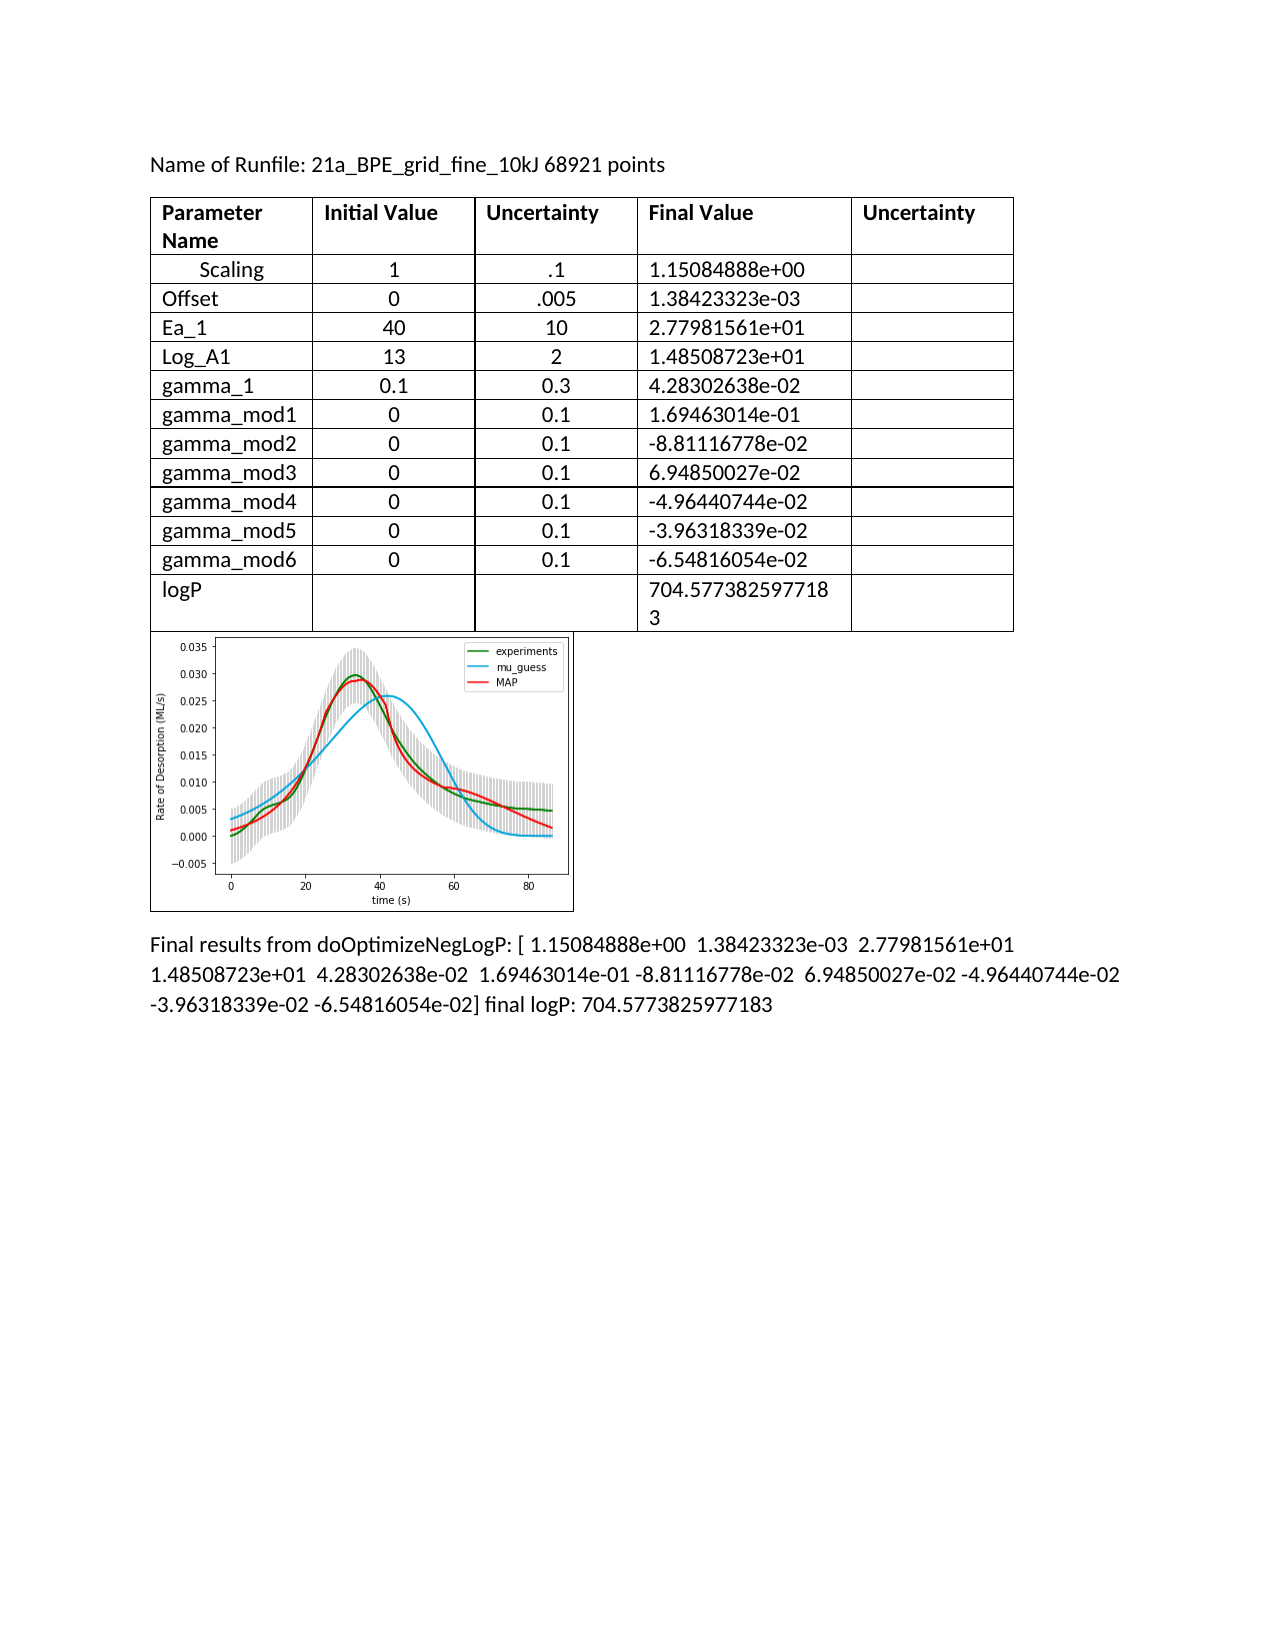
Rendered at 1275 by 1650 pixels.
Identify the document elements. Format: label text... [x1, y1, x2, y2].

table_cell gamma_mod4 [151, 488, 312, 516]
table_cell 0 [313, 400, 474, 428]
table_cell 704.5773825977183 [638, 575, 851, 631]
table_header Uncertainty [852, 198, 1013, 254]
table_cell Ea_1 [151, 313, 312, 341]
table_cell 0.1 [313, 371, 474, 399]
table_cell 6.94850027e-02 [638, 459, 851, 486]
table_cell 0 [313, 488, 474, 516]
table_cell logP [151, 575, 312, 631]
table_cell [852, 400, 1013, 428]
table_cell 0.1 [476, 546, 637, 574]
table_cell [313, 575, 474, 631]
table_cell 4.28302638e-02 [638, 371, 851, 399]
picture [151, 632, 573, 911]
table_cell 1.15084888e+00 [638, 255, 851, 283]
table_cell [852, 371, 1013, 399]
table_cell 1.38423323e-03 [638, 284, 851, 312]
table_cell [852, 546, 1013, 574]
table_cell 0.1 [476, 400, 637, 428]
table_cell .1 [476, 255, 637, 283]
table_cell [852, 459, 1013, 486]
text Name of Runfile: 21a_BPE_grid_fine_10kJ 68921 points [150, 150, 1125, 178]
table_header Parameter Name [151, 198, 312, 254]
table_cell 0.1 [476, 459, 637, 486]
table_cell -3.96318339e-02 [638, 517, 851, 544]
table_header Initial Value [313, 198, 474, 254]
table_cell 0 [313, 429, 474, 457]
table_cell -6.54816054e-02 [638, 546, 851, 574]
table_cell 0 [313, 546, 474, 574]
table_cell 40 [313, 313, 474, 341]
table_cell [852, 517, 1013, 544]
table_cell 10 [476, 313, 637, 341]
table_cell Scaling [151, 255, 312, 283]
table_cell 0.1 [476, 429, 637, 457]
table_cell 1.48508723e+01 [638, 342, 851, 370]
table_cell 0.1 [476, 517, 637, 544]
table_cell Offset [151, 284, 312, 312]
table_cell 1 [313, 255, 474, 283]
table_cell [852, 284, 1013, 312]
table_cell 0 [313, 517, 474, 544]
table_cell -8.81116778e-02 [638, 429, 851, 457]
table_cell [476, 575, 637, 631]
table_cell 1.69463014e-01 [638, 400, 851, 428]
table_cell [852, 575, 1013, 631]
table_cell 0.1 [476, 488, 637, 516]
table_cell 2 [476, 342, 637, 370]
table_cell [852, 342, 1013, 370]
table_cell 0 [313, 284, 474, 312]
table_cell 2.77981561e+01 [638, 313, 851, 341]
table_cell Log_A1 [151, 342, 312, 370]
table_cell gamma_mod1 [151, 400, 312, 428]
table_cell [852, 255, 1013, 283]
table_cell gamma_mod2 [151, 429, 312, 457]
table_cell gamma_1 [151, 371, 312, 399]
table_cell [852, 429, 1013, 457]
table_cell gamma_mod6 [151, 546, 312, 574]
table_cell 13 [313, 342, 474, 370]
text Final results from doOptimizeNegLogP: [ 1.15084888e+00 1.38423323e-03 2.77981561e+01 1.48508723e+01 4.28302638e-02 1.69463014e-01 -8.81116778e-02 6.94850027e-02 -4.96440744e-02 -3.96318339e-02 -6.54816054e-02] final logP: 704.5773825977183 [150, 930, 1125, 1019]
table_cell [852, 488, 1013, 516]
table_header Uncertainty [476, 198, 637, 254]
table_cell 0 [313, 459, 474, 486]
table_cell [852, 313, 1013, 341]
table_cell 0.3 [476, 371, 637, 399]
table_header Final Value [638, 198, 851, 254]
table_cell -4.96440744e-02 [638, 488, 851, 516]
table_cell gamma_mod5 [151, 517, 312, 544]
table_cell gamma_mod3 [151, 459, 312, 486]
table_cell .005 [476, 284, 637, 312]
